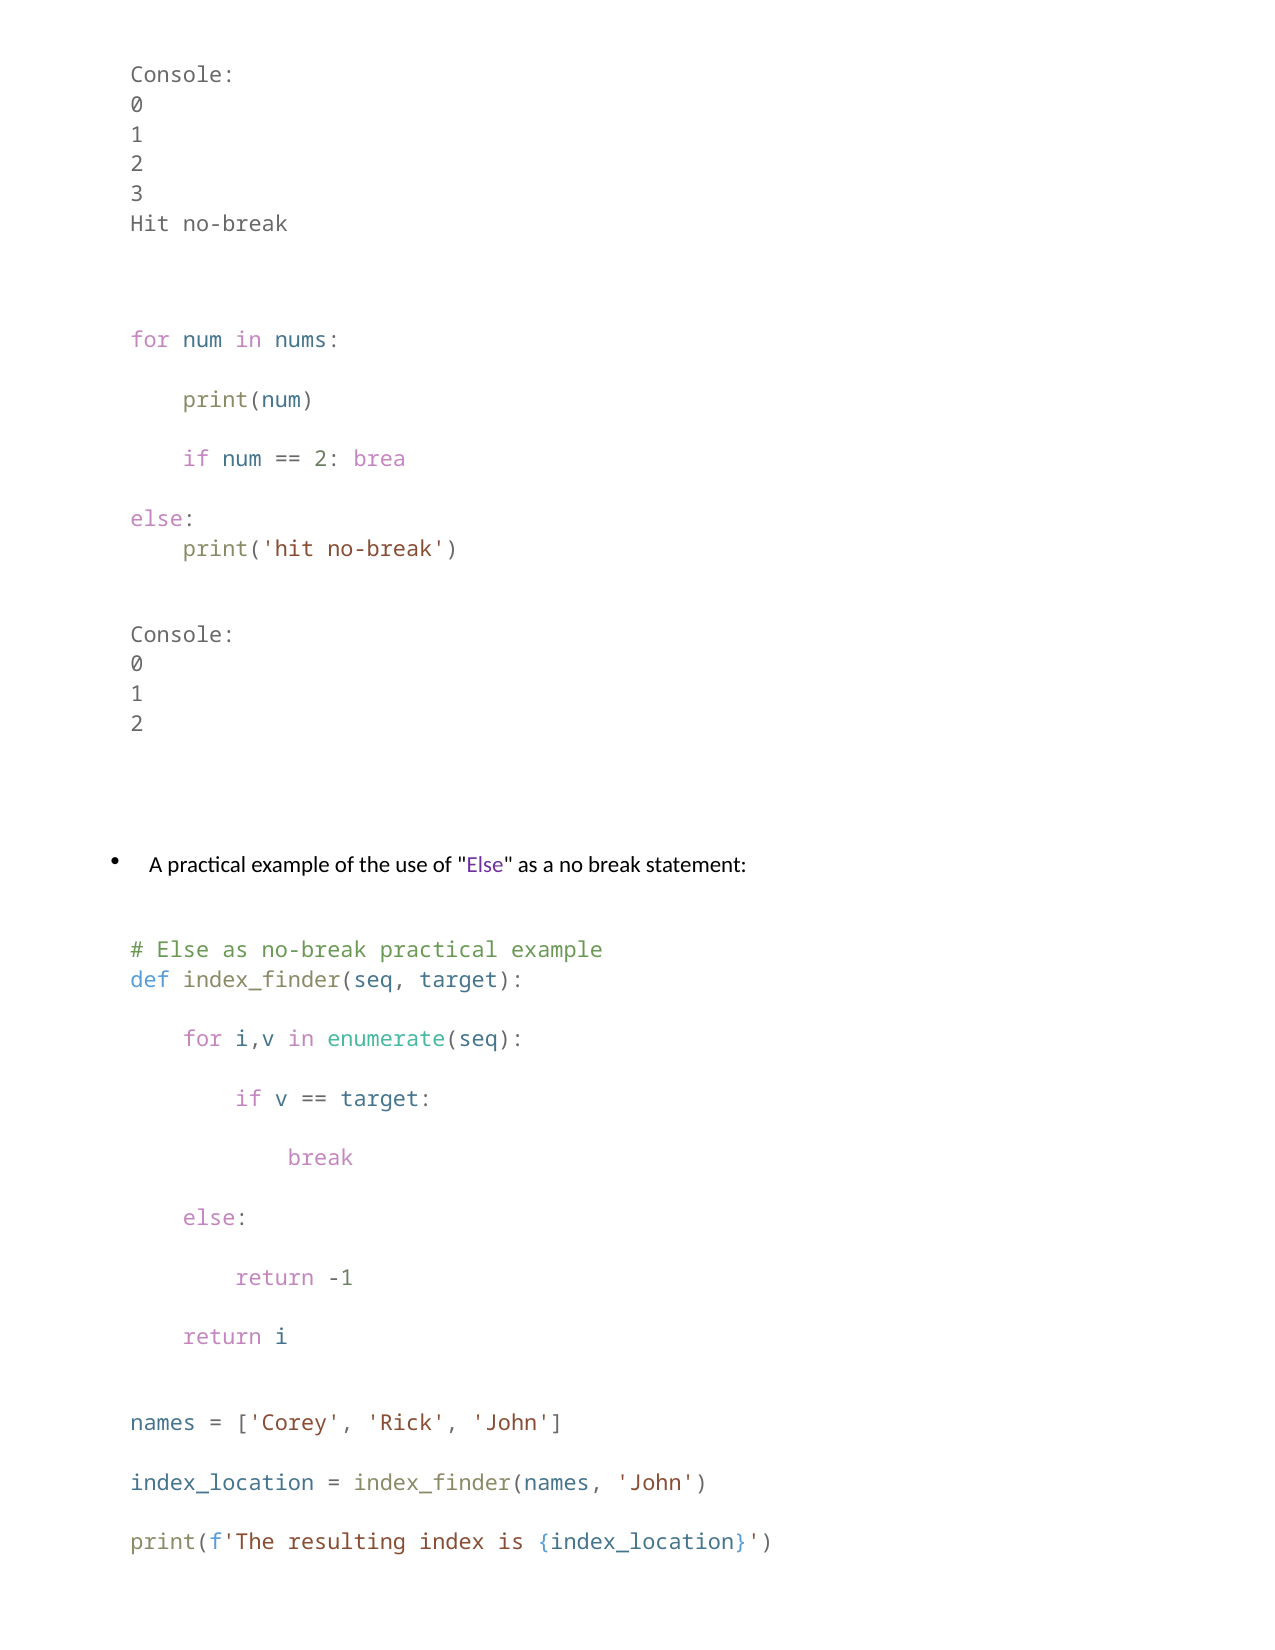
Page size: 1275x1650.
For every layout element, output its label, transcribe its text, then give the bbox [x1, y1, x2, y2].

text Hit no-break [130, 208, 1226, 238]
text else: [130, 503, 1226, 533]
text Console: [130, 59, 1226, 89]
text 2 [130, 148, 1226, 178]
text 0 [130, 648, 1226, 678]
text for i,v in enumerate(seq): [130, 1023, 1226, 1053]
text 3 [130, 178, 1226, 208]
list A practical example of the use of "Else" as a no break statement: [111, 850, 1226, 878]
text 1 [130, 119, 1226, 148]
text # Else as no-break practical example [130, 934, 1226, 964]
text 0 [130, 89, 1226, 119]
text else: [130, 1202, 1226, 1232]
text if v == target: [130, 1083, 1226, 1113]
text if num == 2: brea [130, 443, 1226, 473]
text Console: [130, 618, 1226, 648]
text names = ['Corey', 'Rick', 'John'] [130, 1407, 1226, 1437]
text index_location = index_finder(names, 'John') [130, 1467, 1226, 1496]
text for num in nums: [130, 324, 1226, 354]
text print('hit no-break') [130, 533, 1226, 562]
text 1 [130, 678, 1226, 708]
text break [130, 1142, 1226, 1172]
text return i [130, 1321, 1226, 1351]
text return -1 [130, 1262, 1226, 1291]
text def index_finder(seq, target): [130, 964, 1226, 993]
text print(num) [130, 384, 1226, 413]
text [130, 1526, 1226, 1556]
text 2 [130, 708, 1226, 738]
